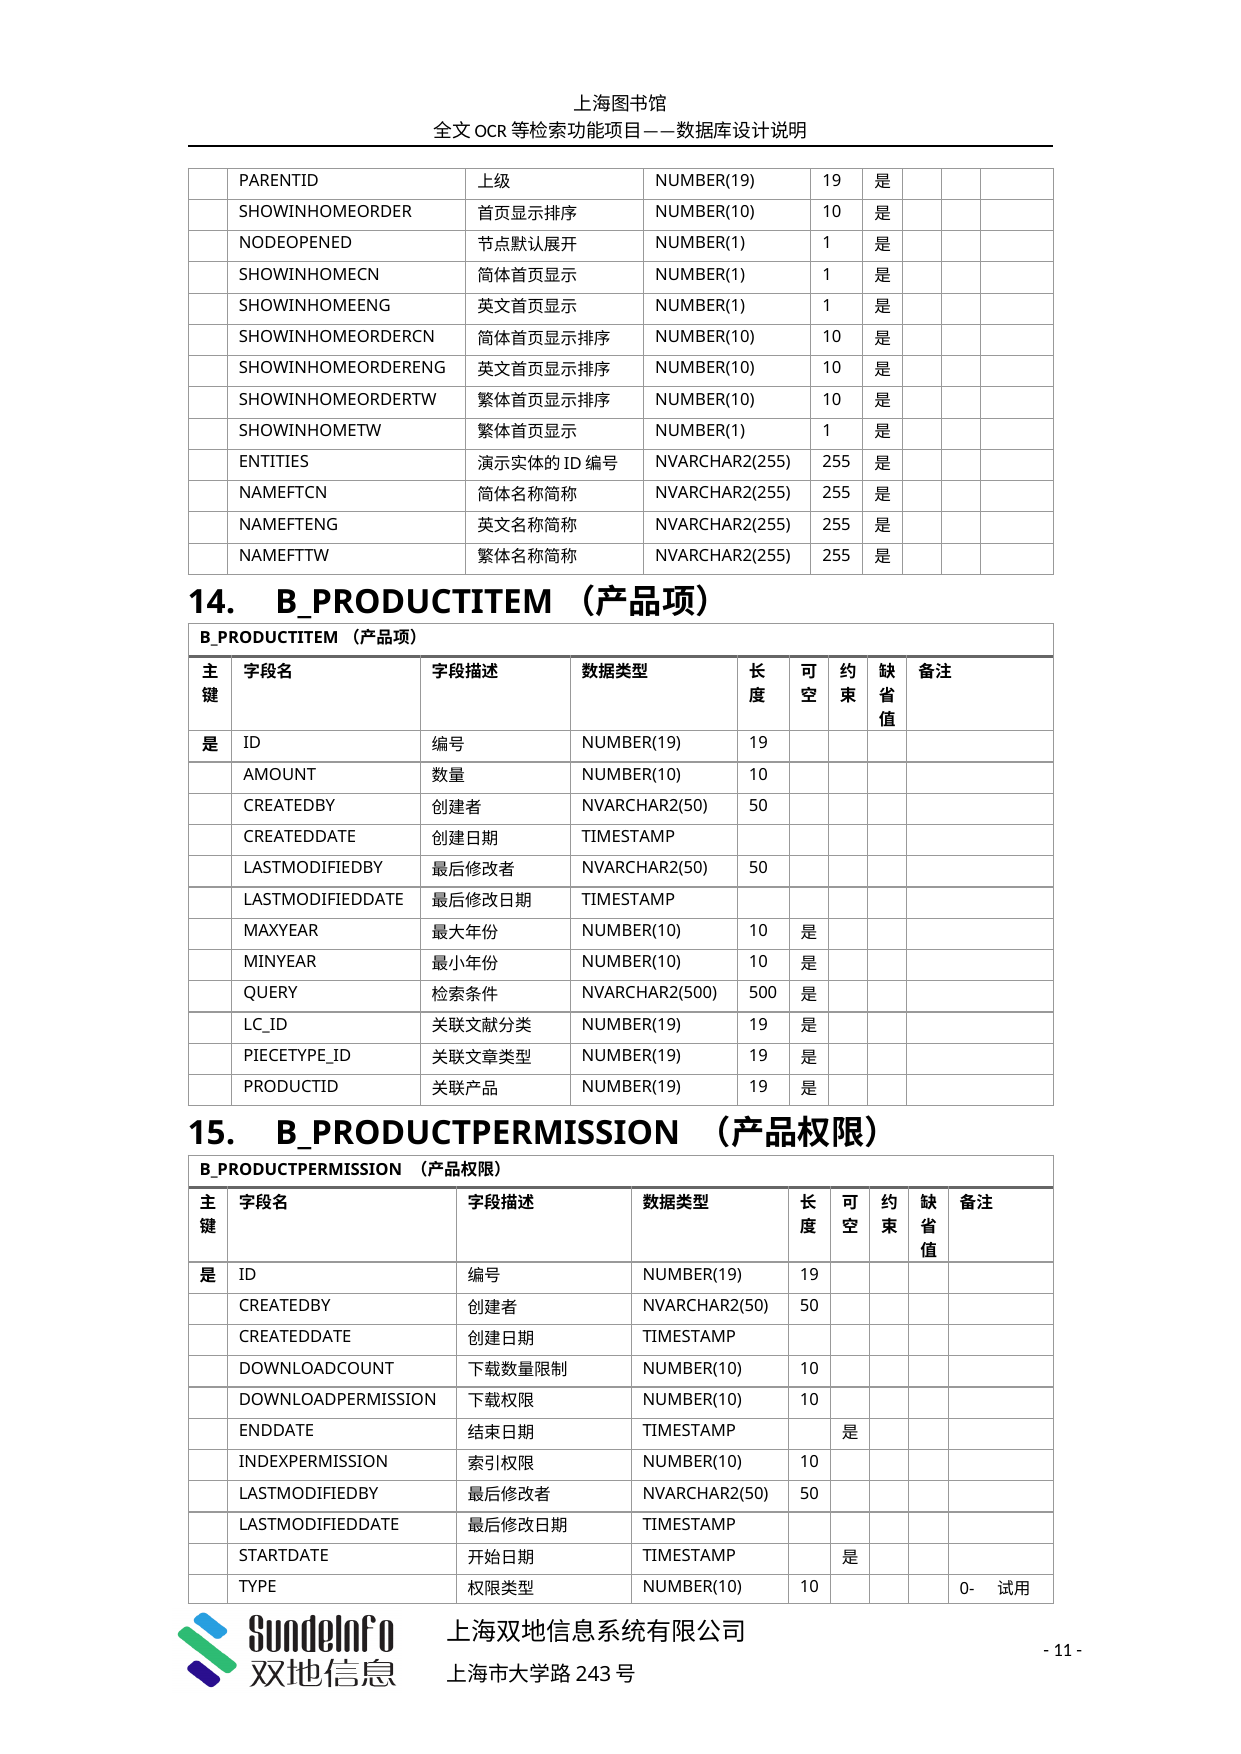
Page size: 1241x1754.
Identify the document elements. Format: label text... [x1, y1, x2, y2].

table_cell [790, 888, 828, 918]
table_cell NUMBER(1) [644, 294, 810, 324]
table_cell SHOWINHOMEENG [228, 294, 465, 324]
table_cell [189, 231, 227, 261]
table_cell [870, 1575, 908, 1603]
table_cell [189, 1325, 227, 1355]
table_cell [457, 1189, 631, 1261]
table_cell NUMBER(19) [644, 169, 810, 199]
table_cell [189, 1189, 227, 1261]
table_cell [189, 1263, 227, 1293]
table_cell NUMBER(1) [644, 231, 810, 261]
table_cell 10 [811, 387, 862, 417]
table_cell NUMBER(1) [644, 419, 810, 449]
table_cell [189, 419, 227, 449]
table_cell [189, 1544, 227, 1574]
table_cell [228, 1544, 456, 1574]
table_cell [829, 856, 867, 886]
table_cell [790, 763, 828, 793]
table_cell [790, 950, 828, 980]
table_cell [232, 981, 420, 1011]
table_cell 255 [811, 512, 862, 542]
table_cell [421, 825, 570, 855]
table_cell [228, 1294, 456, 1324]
table_cell SHOWINHOMEORDERENG [228, 356, 465, 386]
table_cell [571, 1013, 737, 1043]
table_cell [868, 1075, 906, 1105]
table_cell 繁体首页显示排序 [466, 387, 643, 417]
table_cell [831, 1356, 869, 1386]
table_cell [189, 356, 227, 386]
table_cell [981, 419, 1053, 449]
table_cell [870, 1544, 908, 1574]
table_cell NVARCHAR2(255) [644, 481, 810, 511]
table_cell [189, 387, 227, 417]
table_cell 备注 [907, 658, 1053, 730]
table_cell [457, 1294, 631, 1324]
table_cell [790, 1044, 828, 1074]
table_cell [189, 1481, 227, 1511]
table_cell [942, 325, 980, 355]
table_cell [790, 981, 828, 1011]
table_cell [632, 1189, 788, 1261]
table_cell [903, 387, 941, 417]
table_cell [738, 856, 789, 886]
table_cell NVARCHAR2(255) [644, 450, 810, 480]
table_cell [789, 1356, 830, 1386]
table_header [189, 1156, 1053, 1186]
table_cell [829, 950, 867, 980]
table_cell [903, 544, 941, 574]
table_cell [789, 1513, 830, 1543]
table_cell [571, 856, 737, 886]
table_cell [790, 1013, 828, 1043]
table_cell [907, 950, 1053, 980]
table_cell 繁体首页显示 [466, 419, 643, 449]
table_cell [903, 419, 941, 449]
table_cell [981, 512, 1053, 542]
table_cell 编号 [421, 731, 570, 761]
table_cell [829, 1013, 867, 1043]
table_cell SHOWINHOMEORDERTW [228, 387, 465, 417]
table_cell [981, 387, 1053, 417]
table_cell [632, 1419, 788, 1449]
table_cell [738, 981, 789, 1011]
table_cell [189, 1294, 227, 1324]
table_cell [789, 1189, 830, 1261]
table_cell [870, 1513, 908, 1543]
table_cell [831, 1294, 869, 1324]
table_cell AMOUNT [232, 763, 420, 793]
table_cell 节点默认展开 [466, 231, 643, 261]
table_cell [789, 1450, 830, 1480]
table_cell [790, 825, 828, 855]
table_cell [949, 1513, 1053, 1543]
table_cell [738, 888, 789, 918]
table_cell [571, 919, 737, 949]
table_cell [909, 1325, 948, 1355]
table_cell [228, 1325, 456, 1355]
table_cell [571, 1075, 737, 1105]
table_cell 可空 [790, 658, 828, 730]
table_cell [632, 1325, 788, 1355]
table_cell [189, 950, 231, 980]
table_cell 长度 [738, 658, 789, 730]
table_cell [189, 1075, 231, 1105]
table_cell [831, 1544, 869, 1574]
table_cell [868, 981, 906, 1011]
table_cell 10 [811, 200, 862, 230]
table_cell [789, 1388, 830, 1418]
table_cell 是 [863, 512, 902, 542]
table_cell 10 [811, 356, 862, 386]
table_cell 缺省值 [868, 658, 906, 730]
table_cell [907, 731, 1053, 761]
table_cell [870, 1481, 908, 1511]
table_cell NUMBER(10) [644, 200, 810, 230]
table_cell 繁体名称简称 [466, 544, 643, 574]
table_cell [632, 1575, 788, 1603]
table_cell 英文名称简称 [466, 512, 643, 542]
subtitle B_PRODUCTPERMISSION （产品权限） [187, 1106, 1053, 1154]
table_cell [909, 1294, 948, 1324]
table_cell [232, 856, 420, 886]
table_cell [942, 450, 980, 480]
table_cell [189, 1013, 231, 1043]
table_cell [790, 731, 828, 761]
table_cell [981, 262, 1053, 292]
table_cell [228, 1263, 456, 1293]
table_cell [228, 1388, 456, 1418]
table_cell 约束 [829, 658, 867, 730]
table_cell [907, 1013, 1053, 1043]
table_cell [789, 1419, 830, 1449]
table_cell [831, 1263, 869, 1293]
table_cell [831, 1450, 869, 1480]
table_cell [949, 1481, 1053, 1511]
table_cell [189, 481, 227, 511]
table_cell 首页显示排序 [466, 200, 643, 230]
table_cell 10 [811, 325, 862, 355]
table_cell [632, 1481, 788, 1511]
table_cell 19 [811, 169, 862, 199]
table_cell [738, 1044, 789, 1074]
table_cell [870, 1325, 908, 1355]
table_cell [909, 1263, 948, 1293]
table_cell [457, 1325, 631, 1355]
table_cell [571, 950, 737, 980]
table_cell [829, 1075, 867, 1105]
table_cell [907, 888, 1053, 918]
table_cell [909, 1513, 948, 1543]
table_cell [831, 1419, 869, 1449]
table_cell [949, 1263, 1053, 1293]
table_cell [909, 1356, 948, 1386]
table_cell [903, 512, 941, 542]
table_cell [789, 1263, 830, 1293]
table_cell [981, 200, 1053, 230]
table_cell 是 [863, 387, 902, 417]
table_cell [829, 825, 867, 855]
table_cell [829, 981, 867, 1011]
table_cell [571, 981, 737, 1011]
table_cell 是 [863, 294, 902, 324]
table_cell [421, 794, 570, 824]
table_cell NUMBER(10) [571, 763, 737, 793]
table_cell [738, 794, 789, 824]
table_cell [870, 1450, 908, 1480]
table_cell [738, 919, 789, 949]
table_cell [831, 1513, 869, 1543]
table_cell [189, 763, 231, 793]
table_cell [829, 763, 867, 793]
table_cell [903, 169, 941, 199]
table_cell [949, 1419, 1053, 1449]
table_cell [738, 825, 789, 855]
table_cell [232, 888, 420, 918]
table_cell [981, 481, 1053, 511]
table_cell [942, 544, 980, 574]
table_cell [189, 512, 227, 542]
table_cell [981, 356, 1053, 386]
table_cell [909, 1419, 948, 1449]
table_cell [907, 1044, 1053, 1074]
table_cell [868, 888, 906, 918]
table_cell 英文首页显示 [466, 294, 643, 324]
table_cell 简体首页显示排序 [466, 325, 643, 355]
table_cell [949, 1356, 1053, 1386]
table_cell 是 [863, 169, 902, 199]
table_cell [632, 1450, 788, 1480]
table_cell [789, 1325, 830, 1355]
table_cell 是 [863, 325, 902, 355]
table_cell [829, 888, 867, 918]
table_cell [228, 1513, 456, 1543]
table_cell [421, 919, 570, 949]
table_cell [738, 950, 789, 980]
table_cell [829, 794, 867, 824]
table_cell 是 [863, 262, 902, 292]
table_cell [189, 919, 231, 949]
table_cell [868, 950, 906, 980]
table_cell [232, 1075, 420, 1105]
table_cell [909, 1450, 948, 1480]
table_cell NODEOPENED [228, 231, 465, 261]
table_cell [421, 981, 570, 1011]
table_cell ID [232, 731, 420, 761]
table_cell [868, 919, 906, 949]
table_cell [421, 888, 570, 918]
table_cell SHOWINHOMEORDERCN [228, 325, 465, 355]
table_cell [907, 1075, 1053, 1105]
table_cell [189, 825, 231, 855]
table_cell SHOWINHOMETW [228, 419, 465, 449]
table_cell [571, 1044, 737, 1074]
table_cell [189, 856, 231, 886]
picture [172, 1606, 403, 1693]
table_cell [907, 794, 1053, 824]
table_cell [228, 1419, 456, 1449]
table_cell [942, 262, 980, 292]
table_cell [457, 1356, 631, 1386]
table_cell 是 [863, 450, 902, 480]
table_cell [903, 325, 941, 355]
table_cell NUMBER(10) [644, 356, 810, 386]
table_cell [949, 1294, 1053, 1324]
table_cell 字段描述 [421, 658, 570, 730]
table_cell [903, 262, 941, 292]
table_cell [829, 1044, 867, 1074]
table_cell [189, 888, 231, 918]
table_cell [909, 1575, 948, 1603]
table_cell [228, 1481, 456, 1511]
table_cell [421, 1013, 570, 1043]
table_cell [942, 481, 980, 511]
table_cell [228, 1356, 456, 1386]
table_cell [189, 794, 231, 824]
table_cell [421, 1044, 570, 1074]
table_cell 字段名 [232, 658, 420, 730]
table_cell 英文首页显示排序 [466, 356, 643, 386]
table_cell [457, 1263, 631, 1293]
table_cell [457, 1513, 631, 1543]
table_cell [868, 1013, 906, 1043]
table_cell [903, 231, 941, 261]
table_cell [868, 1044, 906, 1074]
table_cell 是 [189, 731, 231, 761]
table_cell [981, 325, 1053, 355]
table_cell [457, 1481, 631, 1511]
table_cell [903, 481, 941, 511]
table_cell [189, 450, 227, 480]
table_cell [942, 387, 980, 417]
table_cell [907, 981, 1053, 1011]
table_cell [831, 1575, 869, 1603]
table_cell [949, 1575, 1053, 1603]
table_cell 255 [811, 544, 862, 574]
table_cell [903, 450, 941, 480]
table_cell NUMBER(1) [644, 262, 810, 292]
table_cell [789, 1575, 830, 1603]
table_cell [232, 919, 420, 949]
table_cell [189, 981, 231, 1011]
table_cell [981, 231, 1053, 261]
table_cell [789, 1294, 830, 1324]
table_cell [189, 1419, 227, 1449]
table_cell 1 [811, 294, 862, 324]
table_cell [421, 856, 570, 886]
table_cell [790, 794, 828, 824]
table_cell NUMBER(10) [644, 325, 810, 355]
table_cell PARENTID [228, 169, 465, 199]
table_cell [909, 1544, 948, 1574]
table_cell [981, 544, 1053, 574]
table_cell 主键 [189, 658, 231, 730]
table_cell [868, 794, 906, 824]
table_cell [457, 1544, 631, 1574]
table_cell [189, 544, 227, 574]
table_cell 是 [863, 231, 902, 261]
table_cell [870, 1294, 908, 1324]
table_cell CREATEDBY [232, 794, 420, 824]
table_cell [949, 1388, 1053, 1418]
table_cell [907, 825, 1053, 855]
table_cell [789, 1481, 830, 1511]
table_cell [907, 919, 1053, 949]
table_cell [189, 325, 227, 355]
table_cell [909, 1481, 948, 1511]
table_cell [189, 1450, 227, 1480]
table_cell [903, 200, 941, 230]
table_cell 是 [863, 544, 902, 574]
table_cell [189, 200, 227, 230]
table_cell NVARCHAR2(255) [644, 544, 810, 574]
table_cell 演示实体的ID编号 [466, 450, 643, 480]
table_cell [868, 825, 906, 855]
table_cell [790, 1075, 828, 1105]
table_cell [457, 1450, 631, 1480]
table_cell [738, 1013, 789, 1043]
table_cell 简体名称简称 [466, 481, 643, 511]
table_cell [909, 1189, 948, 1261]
table_cell [907, 763, 1053, 793]
table_cell SHOWINHOMEORDER [228, 200, 465, 230]
table_cell 255 [811, 450, 862, 480]
table_cell 1 [811, 231, 862, 261]
table_cell [189, 169, 227, 199]
table_cell [903, 294, 941, 324]
table_cell [981, 450, 1053, 480]
table_cell 19 [738, 731, 789, 761]
table_cell 是 [863, 419, 902, 449]
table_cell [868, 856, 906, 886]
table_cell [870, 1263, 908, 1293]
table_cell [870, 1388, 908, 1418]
subtitle B_PRODUCTITEM （产品项） [187, 575, 1053, 623]
table_cell ENTITIES [228, 450, 465, 480]
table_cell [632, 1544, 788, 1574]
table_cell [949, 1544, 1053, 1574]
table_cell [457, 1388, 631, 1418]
table_cell [868, 731, 906, 761]
table_cell SHOWINHOMECN [228, 262, 465, 292]
table_cell NAMEFTCN [228, 481, 465, 511]
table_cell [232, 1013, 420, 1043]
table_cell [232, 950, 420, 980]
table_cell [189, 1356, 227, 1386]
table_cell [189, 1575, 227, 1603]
table_cell [942, 294, 980, 324]
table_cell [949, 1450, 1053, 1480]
table_cell [942, 169, 980, 199]
table_cell 简体首页显示 [466, 262, 643, 292]
table_cell [189, 262, 227, 292]
table_cell [942, 356, 980, 386]
table_cell 是 [863, 200, 902, 230]
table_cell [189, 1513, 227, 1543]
table_cell 数据类型 [571, 658, 737, 730]
table_cell 是 [863, 481, 902, 511]
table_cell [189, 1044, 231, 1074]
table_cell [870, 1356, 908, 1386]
table_cell 10 [738, 763, 789, 793]
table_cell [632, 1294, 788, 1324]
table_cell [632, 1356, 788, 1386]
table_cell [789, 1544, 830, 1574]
table_cell [903, 356, 941, 386]
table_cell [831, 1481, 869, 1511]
table_cell [868, 763, 906, 793]
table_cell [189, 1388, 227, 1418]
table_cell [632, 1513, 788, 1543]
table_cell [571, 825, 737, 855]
table_cell 255 [811, 481, 862, 511]
table_cell [942, 512, 980, 542]
table_cell 1 [811, 419, 862, 449]
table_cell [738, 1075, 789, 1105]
table_cell [829, 731, 867, 761]
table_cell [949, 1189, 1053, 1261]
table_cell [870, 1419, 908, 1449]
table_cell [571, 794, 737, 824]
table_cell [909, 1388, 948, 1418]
table_cell [981, 169, 1053, 199]
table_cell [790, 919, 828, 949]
table_cell 1 [811, 262, 862, 292]
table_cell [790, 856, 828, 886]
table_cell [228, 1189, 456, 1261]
table_cell [981, 294, 1053, 324]
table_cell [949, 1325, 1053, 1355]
table_header B_PRODUCTITEM （产品项） [189, 624, 1053, 654]
table_cell NUMBER(19) [571, 731, 737, 761]
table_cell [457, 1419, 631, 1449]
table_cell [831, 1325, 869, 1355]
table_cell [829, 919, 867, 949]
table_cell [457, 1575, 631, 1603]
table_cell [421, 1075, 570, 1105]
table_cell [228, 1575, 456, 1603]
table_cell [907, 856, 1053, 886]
table_cell NUMBER(10) [644, 387, 810, 417]
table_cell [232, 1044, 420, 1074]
table_cell 上级 [466, 169, 643, 199]
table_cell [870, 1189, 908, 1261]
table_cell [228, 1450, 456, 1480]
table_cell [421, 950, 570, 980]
table_cell 是 [863, 356, 902, 386]
table_cell [189, 294, 227, 324]
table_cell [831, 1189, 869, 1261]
table_cell [942, 200, 980, 230]
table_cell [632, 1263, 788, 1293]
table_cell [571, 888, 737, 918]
table_cell NAMEFTTW [228, 544, 465, 574]
table_cell NAMEFTENG [228, 512, 465, 542]
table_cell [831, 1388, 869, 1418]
table_cell 数量 [421, 763, 570, 793]
table_cell NVARCHAR2(255) [644, 512, 810, 542]
table_cell [942, 419, 980, 449]
table_cell [942, 231, 980, 261]
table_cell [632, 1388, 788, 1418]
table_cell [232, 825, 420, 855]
